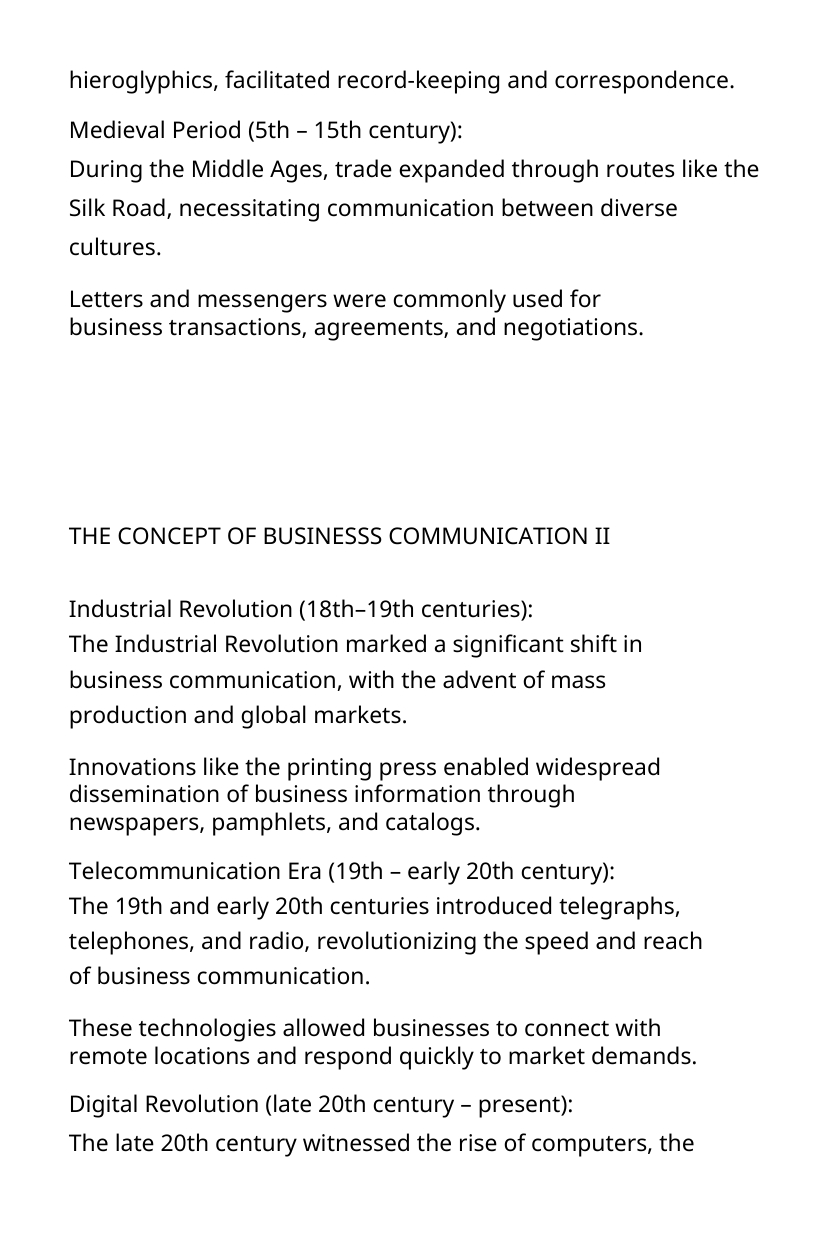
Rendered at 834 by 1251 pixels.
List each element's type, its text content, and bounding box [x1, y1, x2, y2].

text Medieval Period (5th – 15th century): During the Middle Ages, trade expanded through routes like the Silk Road, necessitating communication between diverse cultures. [69, 107, 766, 263]
text These technologies allowed businesses to connect with remote locations and respond quickly to market demands. [69, 1015, 706, 1070]
text hieroglyphics, facilitated record-keeping and correspondence. [69, 62, 766, 95]
text Innovations like the printing press enabled widespread dissemination of business information through newspapers, pamphlets, and catalogs. [69, 753, 676, 836]
text Industrial Revolution (18th–19th centuries): The Industrial Revolution marked a significant shift in business communication, with the advent of mass production and global markets. [69, 589, 721, 730]
text Telecommunication Era (19th – early 20th century): The 19th and early 20th centuries introduced telegraphs, telephones, and radio, revolutionizing the speed and reach of business communication. [69, 851, 706, 992]
text THE CONCEPT OF BUSINESSS COMMUNICATION II [69, 518, 766, 551]
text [69, 1081, 766, 1159]
text Letters and messengers were commonly used for business transactions, agreements, and negotiations. [69, 286, 661, 341]
